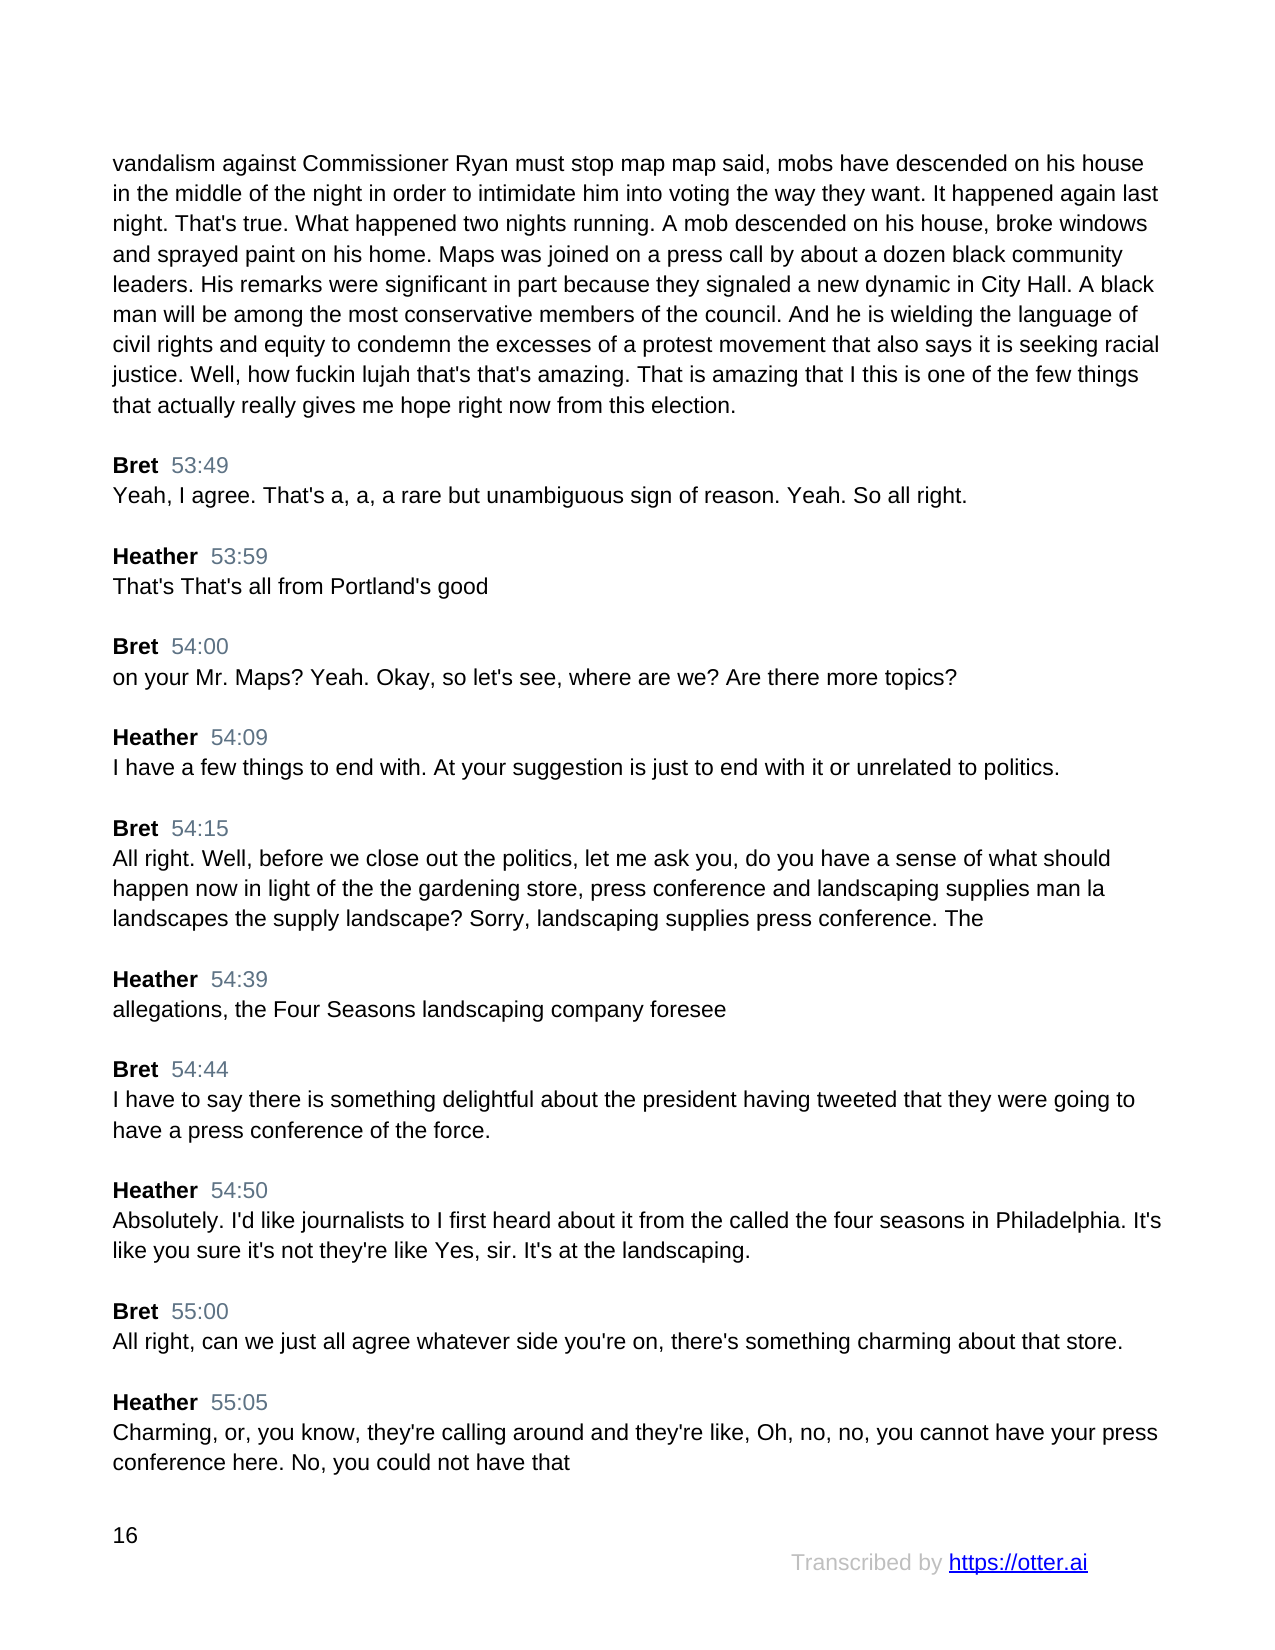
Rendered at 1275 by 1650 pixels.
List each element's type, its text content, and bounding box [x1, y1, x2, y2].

text I have a few things to end with. At your suggestion is just to end with it or unrelated to politics. [112, 754, 1162, 781]
text Charming, or, you know, they're calling around and they're like, Oh, no, no, you cannot have your press conference here. No, you could not have that [112, 1419, 1162, 1475]
text Bret 55:00 [112, 1298, 1162, 1324]
text on your Mr. Maps? Yeah. Okay, so let's see, where are we? Are there more topics? [112, 663, 1162, 690]
text Heather 54:50 [112, 1177, 1162, 1203]
text Heather 55:05 [112, 1388, 1162, 1415]
text Bret 54:00 [112, 633, 1162, 660]
text allegations, the Four Seasons landscaping company foresee [112, 996, 1162, 1022]
text Bret 54:44 [112, 1056, 1162, 1083]
text Heather 54:09 [112, 724, 1162, 750]
text Yeah, I agree. That's a, a, a rare but unambiguous sign of reason. Yeah. So all right. [112, 482, 1162, 509]
text All right. Well, before we close out the politics, let me ask you, do you have a sense of what should happen now in light of the the gardening store, press conference and landscaping supplies man la landscapes the supply landscape? Sorry, landscaping supplies press conference. The [112, 845, 1162, 932]
text Heather 53:59 [112, 543, 1162, 569]
text Bret 53:49 [112, 452, 1162, 478]
text All right, can we just all agree whatever side you're on, there's something charming about that store. [112, 1328, 1162, 1354]
text Bret 54:15 [112, 814, 1162, 841]
text Absolutely. I'd like journalists to I first heard about it from the called the four seasons in Philadelphia. It's like you sure it's not they're like Yes, sir. It's at the landscaping. [112, 1207, 1162, 1264]
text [112, 150, 1162, 418]
text Heather 54:39 [112, 966, 1162, 992]
text That's That's all from Portland's good [112, 573, 1162, 599]
text I have to say there is something delightful about the president having tweeted that they were going to have a press conference of the force. [112, 1086, 1162, 1143]
